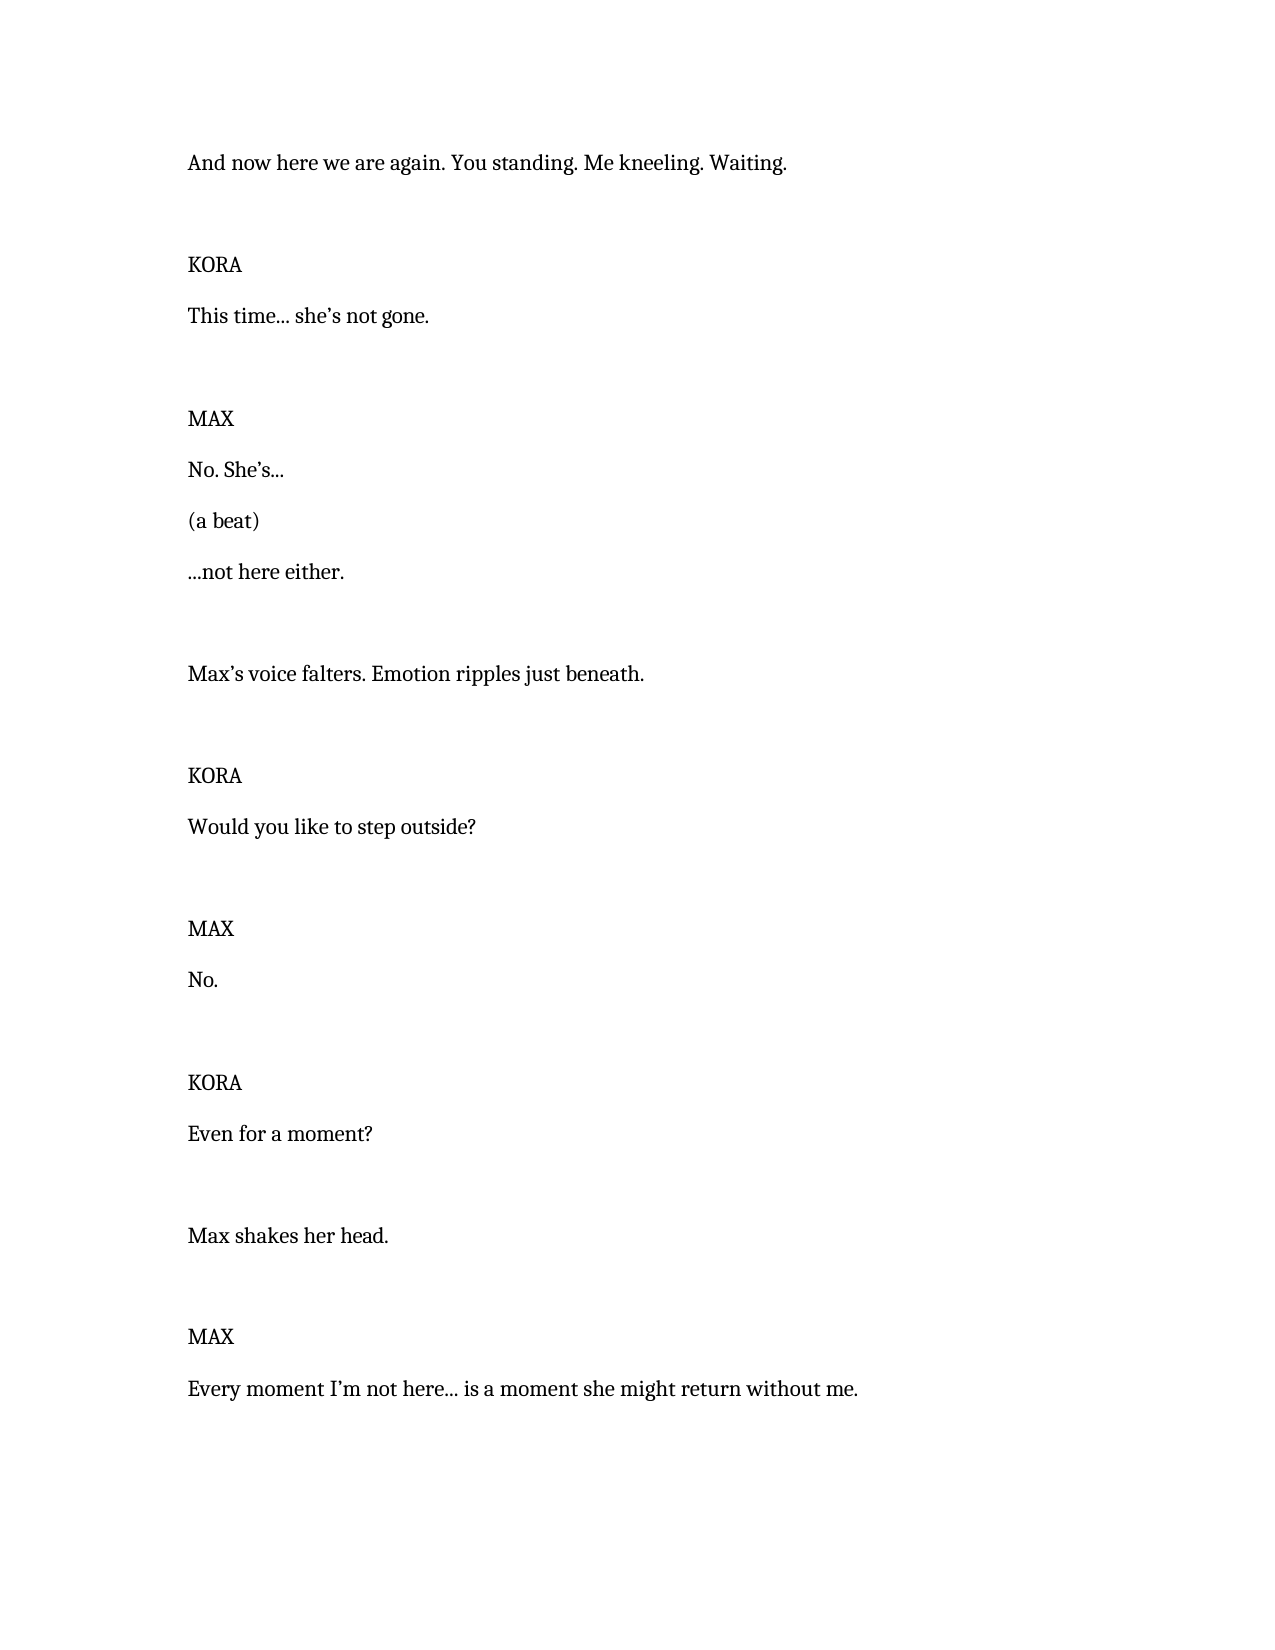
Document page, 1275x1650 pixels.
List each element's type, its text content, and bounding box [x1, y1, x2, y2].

subtitle MAX [187, 1324, 1125, 1351]
text Would you like to step outside? [187, 814, 1125, 840]
text No. She’s... [187, 457, 1125, 483]
text No. [187, 967, 1125, 993]
subtitle KORA [187, 763, 1125, 789]
text This time... she’s not gone. [187, 303, 1125, 330]
subtitle KORA [187, 1069, 1125, 1096]
text (a beat) [187, 508, 1125, 534]
text And now here we are again. You standing. Me kneeling. Waiting. [187, 150, 1125, 176]
text Max shakes her head. [187, 1223, 1125, 1249]
text Every moment I’m not here... is a moment she might return without me. [187, 1376, 1125, 1402]
text Even for a moment? [187, 1120, 1125, 1147]
subtitle KORA [187, 252, 1125, 279]
subtitle MAX [187, 406, 1125, 432]
text Max’s voice falters. Emotion ripples just beneath. [187, 661, 1125, 687]
subtitle MAX [187, 916, 1125, 942]
text ...not here either. [187, 559, 1125, 586]
